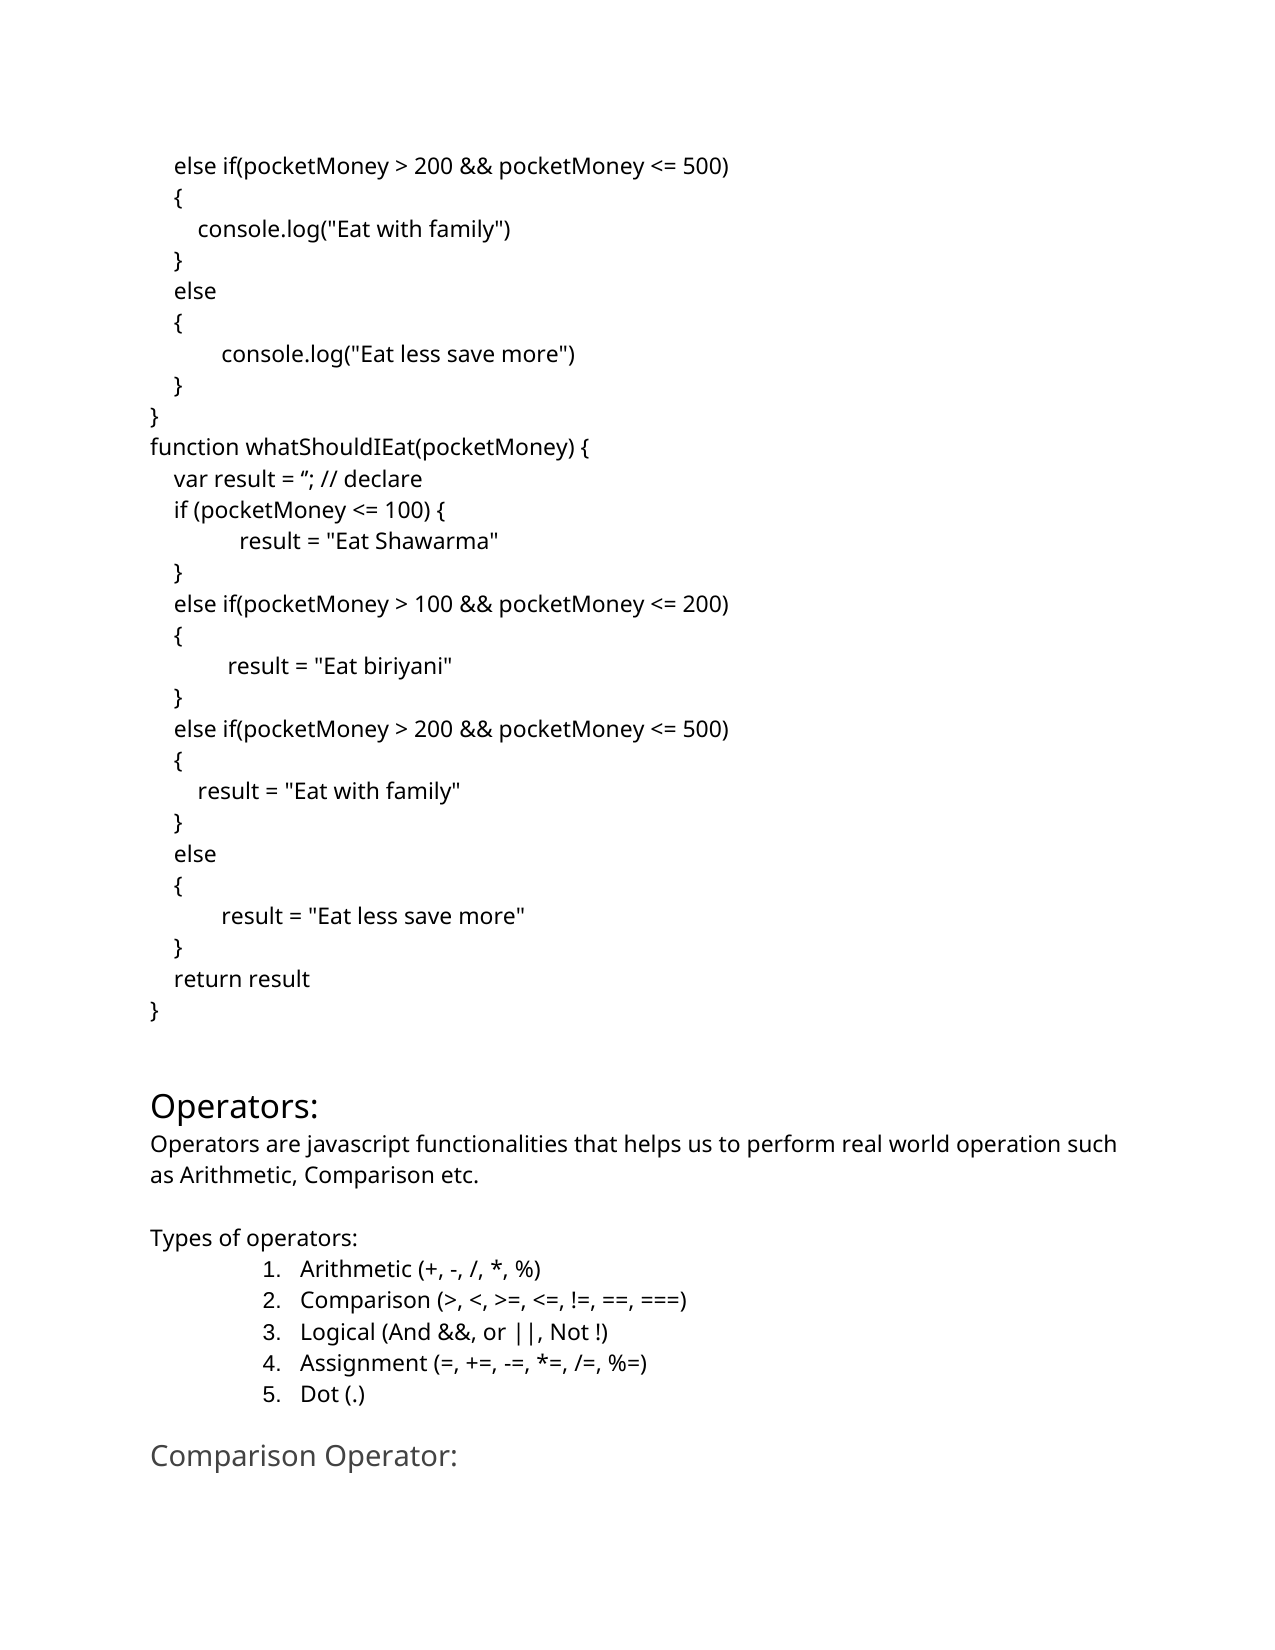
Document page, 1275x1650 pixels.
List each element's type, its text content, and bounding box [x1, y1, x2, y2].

text Comparison Operator: [150, 1436, 1125, 1475]
list Assignment (=, +=, -=, *=, /=, %=) [262, 1347, 1125, 1378]
text console.log("Eat less save more") [150, 337, 1125, 369]
text { [150, 181, 1125, 212]
text else if(pocketMoney > 200 && pocketMoney <= 500) [150, 150, 1125, 181]
text } [150, 994, 1125, 1025]
text Types of operators: [150, 1222, 1125, 1253]
text } [150, 681, 1125, 712]
text result = "Eat Shawarma" [150, 525, 1125, 556]
list Dot (.) [262, 1378, 1125, 1409]
text } [150, 556, 1125, 587]
text return result [150, 962, 1125, 994]
text Operators are javascript functionalities that helps us to perform real world operation such as Arithmetic, Comparison etc. [150, 1128, 1125, 1191]
list Comparison (>, <, >=, <=, !=, ==, ===) [262, 1284, 1125, 1316]
text else if(pocketMoney > 100 && pocketMoney <= 200) [150, 587, 1125, 619]
list Logical (And &&, or ||, Not !) [262, 1316, 1125, 1347]
text { [150, 744, 1125, 775]
text if (pocketMoney <= 100) { [150, 494, 1125, 525]
text result = "Eat biriyani" [150, 650, 1125, 681]
list Arithmetic (+, -, /, *, %) [262, 1253, 1125, 1284]
text result = "Eat less save more" [150, 900, 1125, 931]
text { [150, 619, 1125, 650]
text else [150, 275, 1125, 306]
text else [150, 837, 1125, 869]
text Operators: [150, 1083, 1125, 1128]
text } [150, 244, 1125, 275]
text } [150, 931, 1125, 962]
text } [150, 806, 1125, 837]
text } [150, 400, 1125, 431]
text else if(pocketMoney > 200 && pocketMoney <= 500) [150, 712, 1125, 744]
text var result = ‘’; // declare [150, 462, 1125, 494]
text function whatShouldIEat(pocketMoney) { [150, 431, 1125, 462]
text result = "Eat with family" [150, 775, 1125, 806]
text { [150, 869, 1125, 900]
text { [150, 306, 1125, 337]
text } [150, 369, 1125, 400]
text console.log("Eat with family") [150, 212, 1125, 244]
